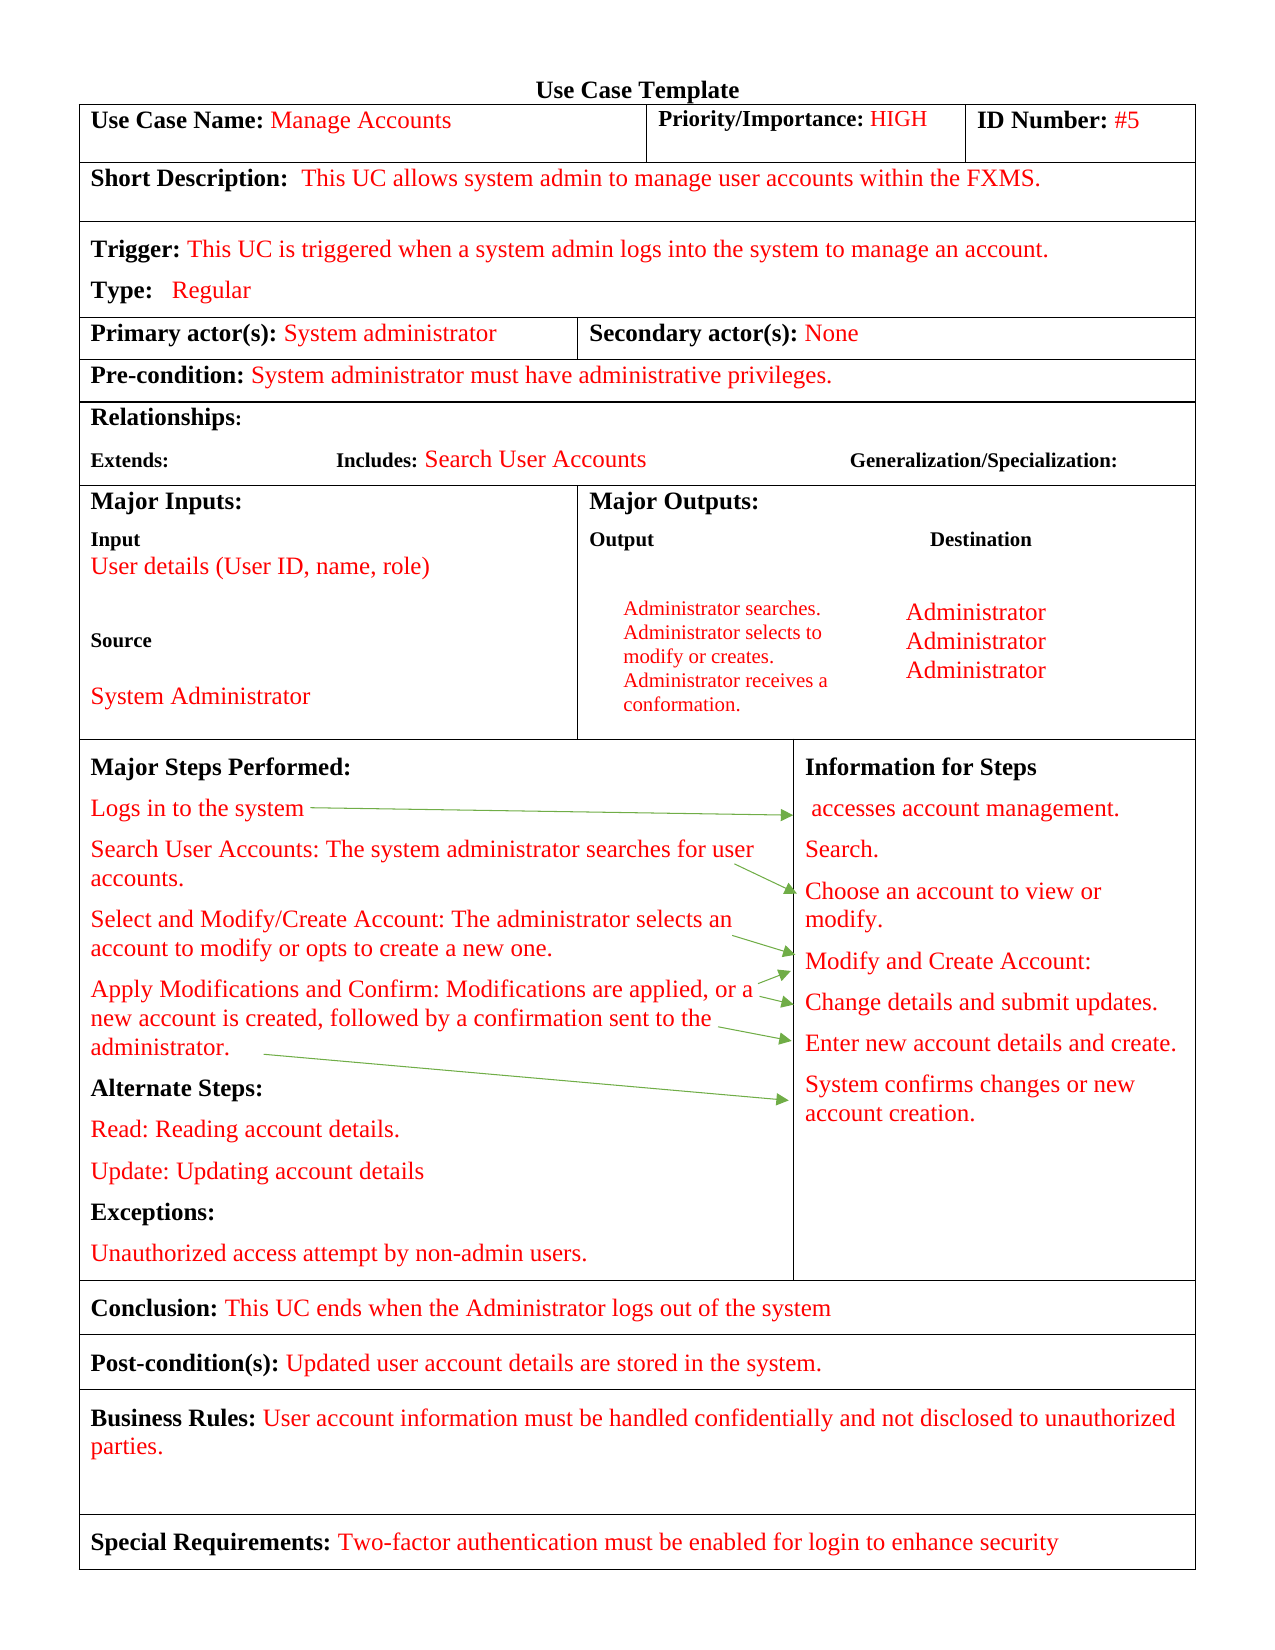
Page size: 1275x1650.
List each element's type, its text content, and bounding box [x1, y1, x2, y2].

table_cell Secondary actor(s): None [578, 318, 1195, 359]
table_cell Special Requirements: Two-factor authentication must be enabled for login to enhance security [80, 1515, 1195, 1569]
table_cell Major Outputs: Output Destination [578, 486, 1195, 738]
table_cell Trigger: This UC is triggered when a system admin logs into the system to manage an account. Type: Regular [80, 222, 1195, 317]
table_cell Conclusion: This UC ends when the Administrator logs out of the system [80, 1281, 1195, 1334]
table_cell Post-condition(s): Updated user account details are stored in the system. [80, 1335, 1195, 1389]
text Use Case Template [75, 75, 1200, 104]
table_cell Major Steps Performed: Logs in to the system Search User Accounts: The system administrator searches for user accounts. Select and Modify/Create Account: The administrator selects an account to modify or opts to create a new one. Apply Modifications and Confirm: Modifications are applied, or a new account is created, followed by a confirmation sent to the administrator. Alternate Steps: Read: Reading account details. Update: Updating account details Exceptions: Unauthorized access attempt by non-admin users. [80, 740, 793, 1279]
table_header ID Number: #5 [966, 105, 1195, 162]
table_cell Primary actor(s): System administrator [80, 318, 577, 359]
table_cell Business Rules: User account information must be handled confidentially and not disclosed to unauthorized parties. [80, 1390, 1195, 1514]
table_cell Major Inputs: Input User details (User ID, name, role) Source System Administrator [80, 486, 577, 738]
table_header Use Case Name: Manage Accounts [80, 105, 646, 162]
table_cell Information for Steps accesses account management. Search. Choose an account to view or modify. Modify and Create Account: Change details and submit updates. Enter new account details and create. System confirms changes or new account creation. [794, 740, 1195, 1279]
table_cell Short Description: This UC allows system admin to manage user accounts within the FXMS. [80, 163, 1195, 221]
table_header Priority/Importance: HIGH [647, 105, 965, 162]
table_cell Relationships: Extends: Includes: Search User Accounts Generalization/Specialization: [80, 403, 1195, 485]
table_cell Pre-condition: System administrator must have administrative privileges. [80, 360, 1195, 401]
